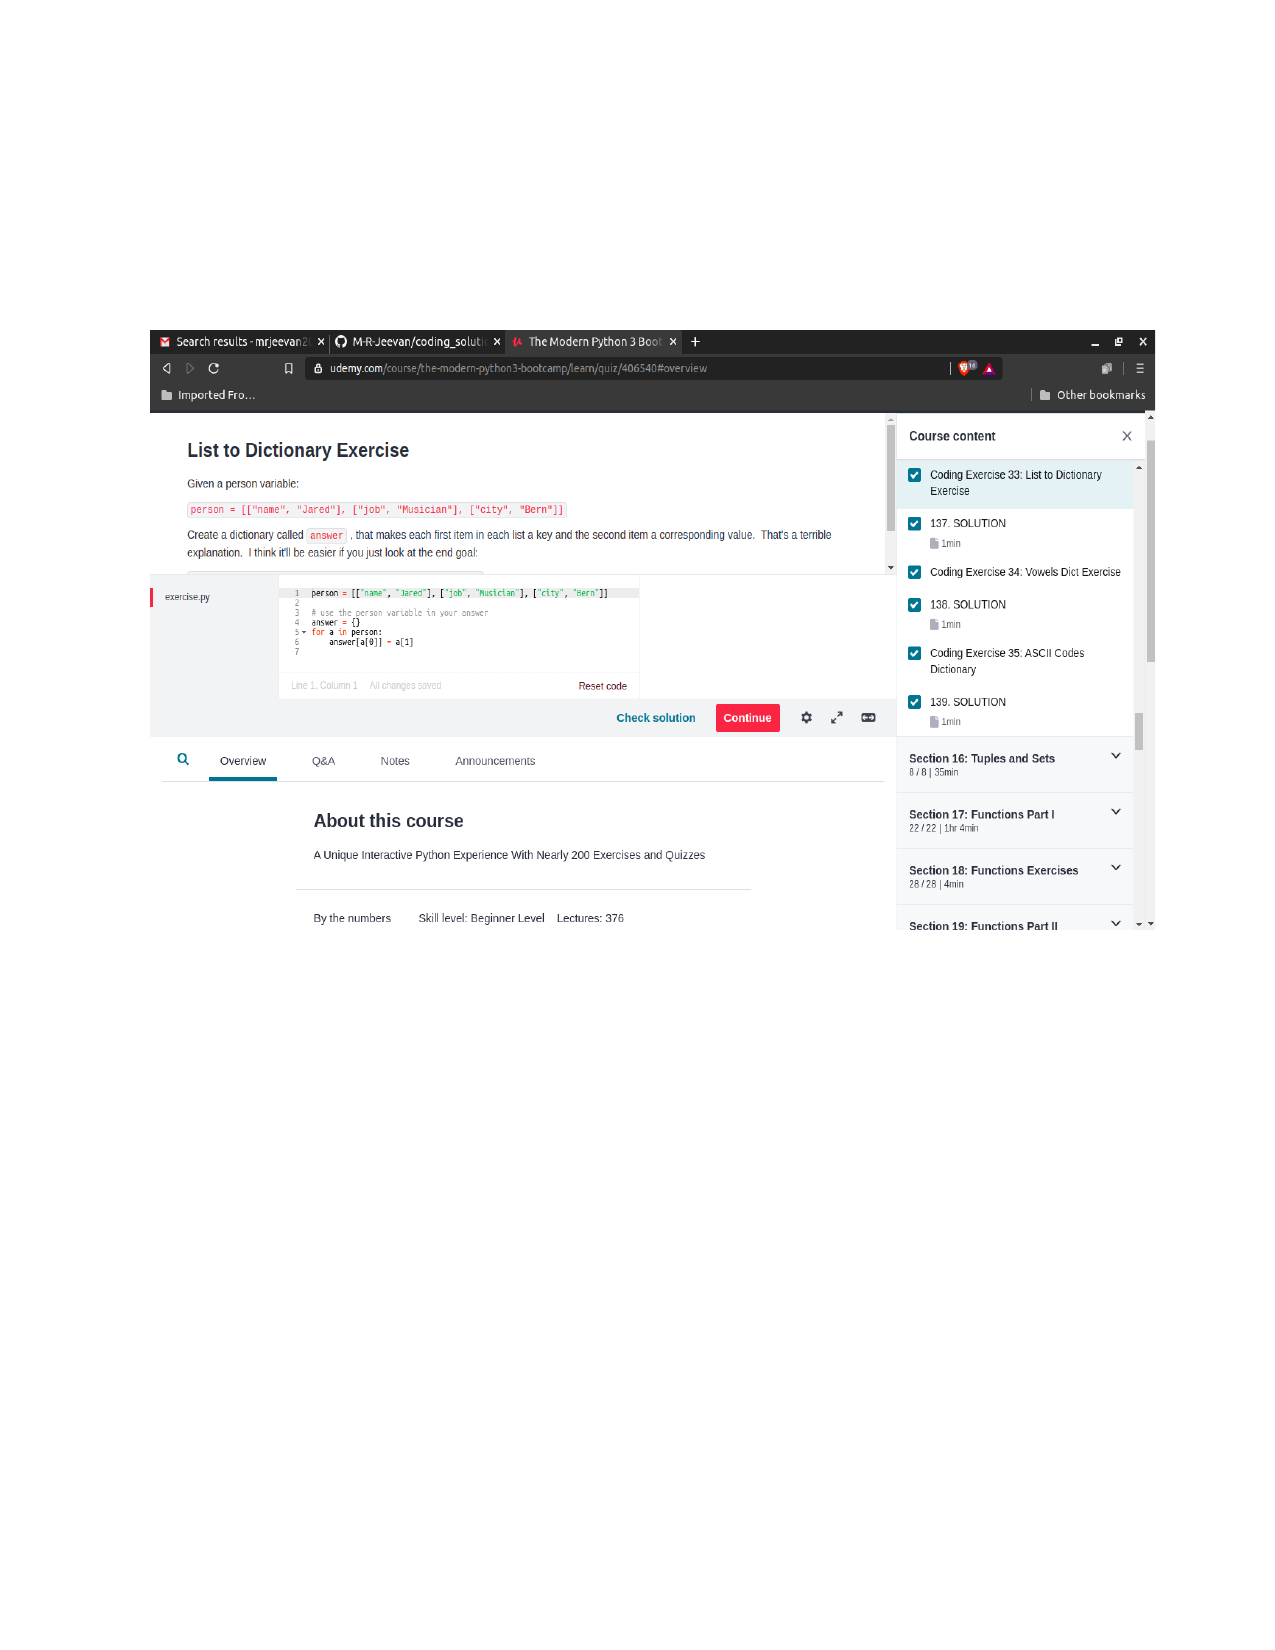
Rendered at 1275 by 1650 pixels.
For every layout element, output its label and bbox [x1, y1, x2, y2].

picture [150, 330, 1155, 930]
